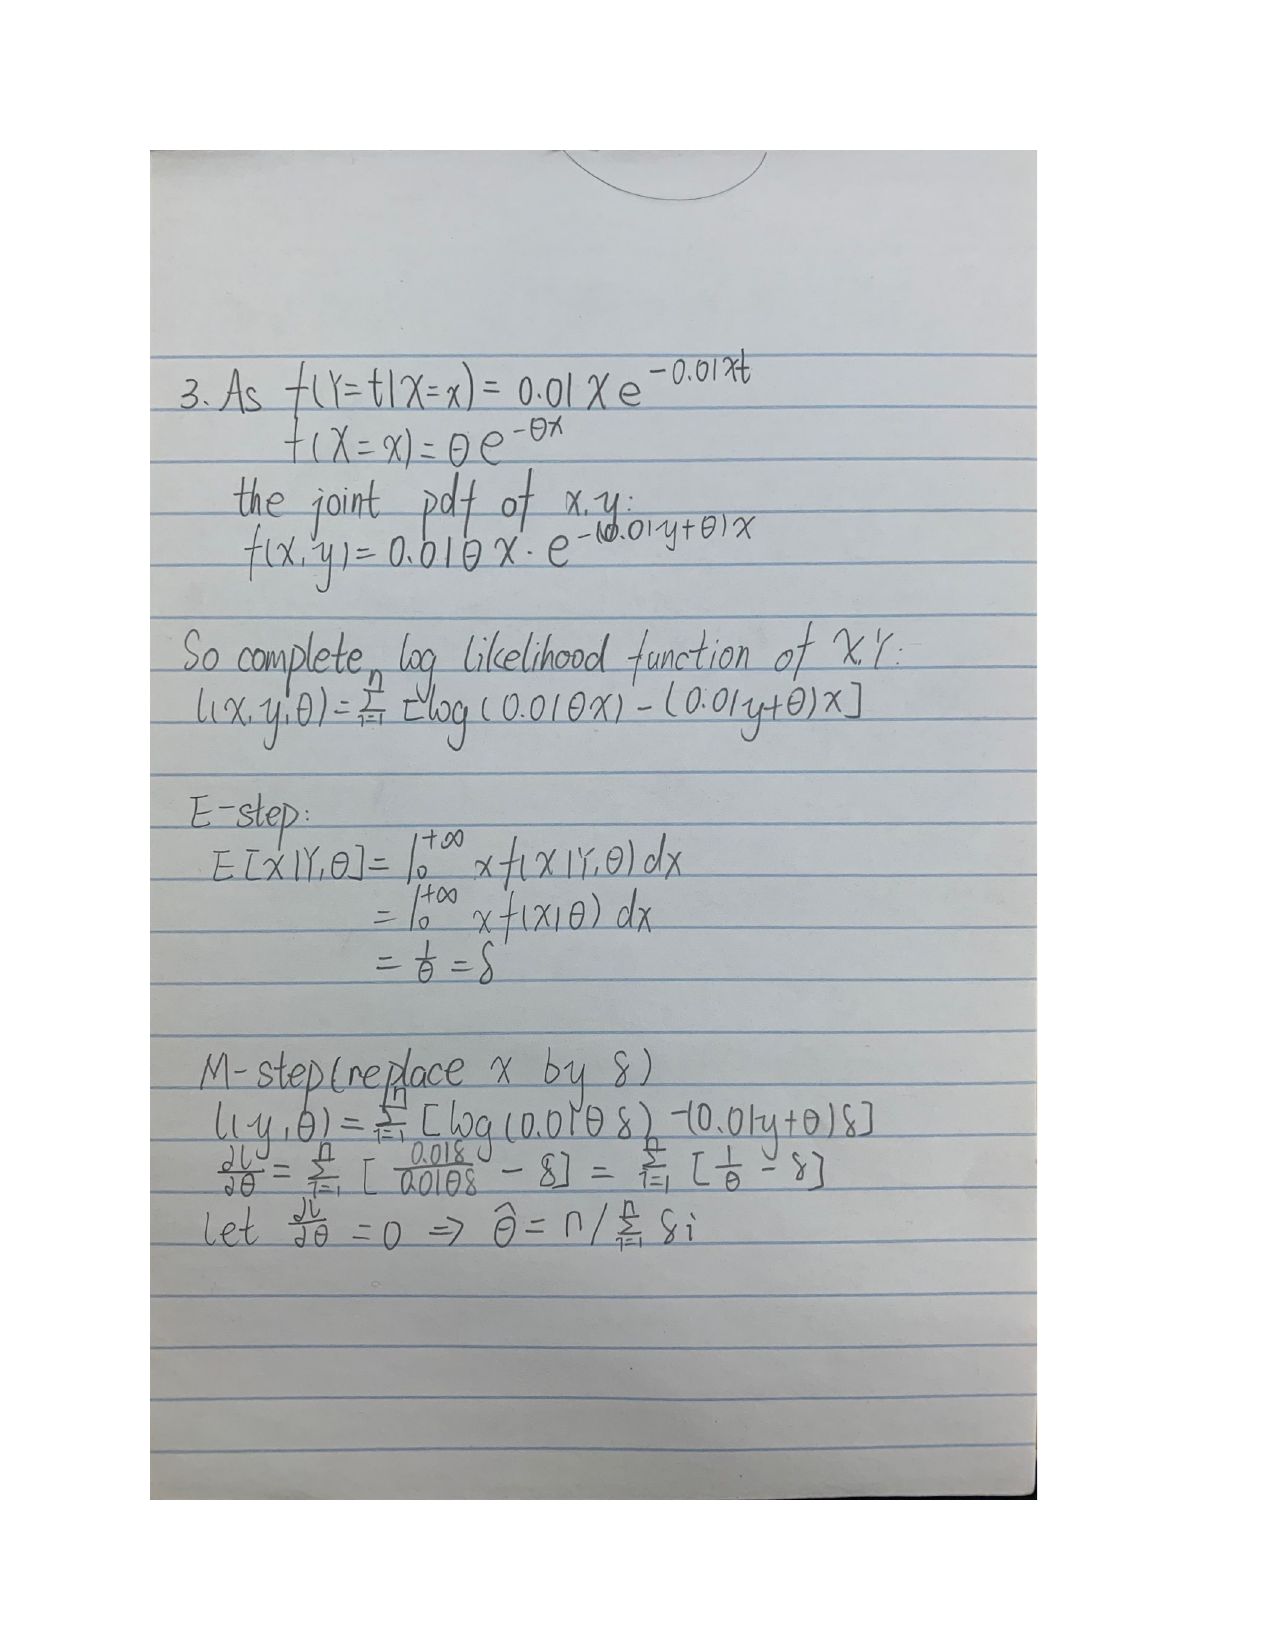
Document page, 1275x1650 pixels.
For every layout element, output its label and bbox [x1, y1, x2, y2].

picture [150, 150, 1038, 1500]
